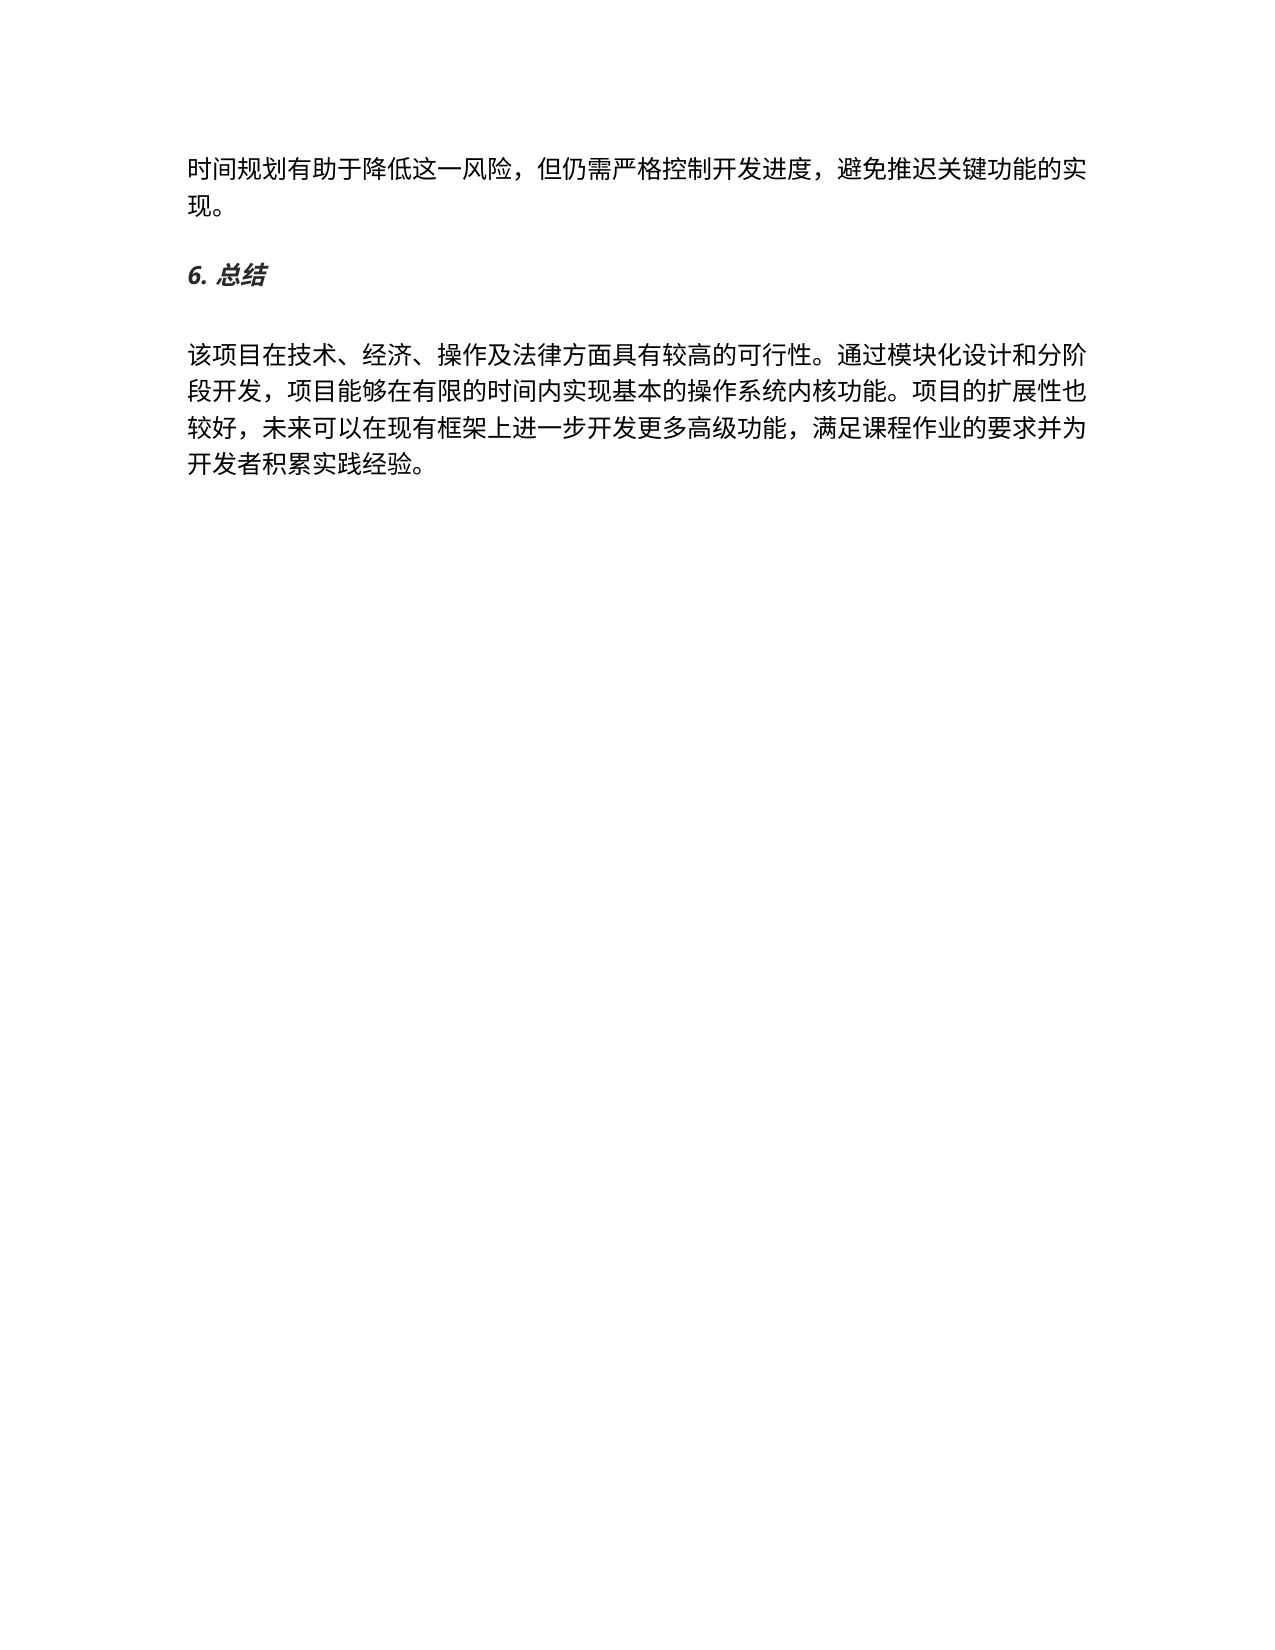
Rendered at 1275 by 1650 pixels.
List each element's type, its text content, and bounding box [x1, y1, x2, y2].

subtitle 6. 总结 [187, 256, 1087, 292]
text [187, 150, 1087, 222]
text 该项目在技术、经济、操作及法律方面具有较高的可行性。通过模块化设计和分阶段开发，项目能够在有限的时间内实现基本的操作系统内核功能。项目的扩展性也较好，未来可以在现有框架上进一步开发更多高级功能，满足课程作业的要求并为开发者积累实践经验。 [187, 336, 1087, 481]
